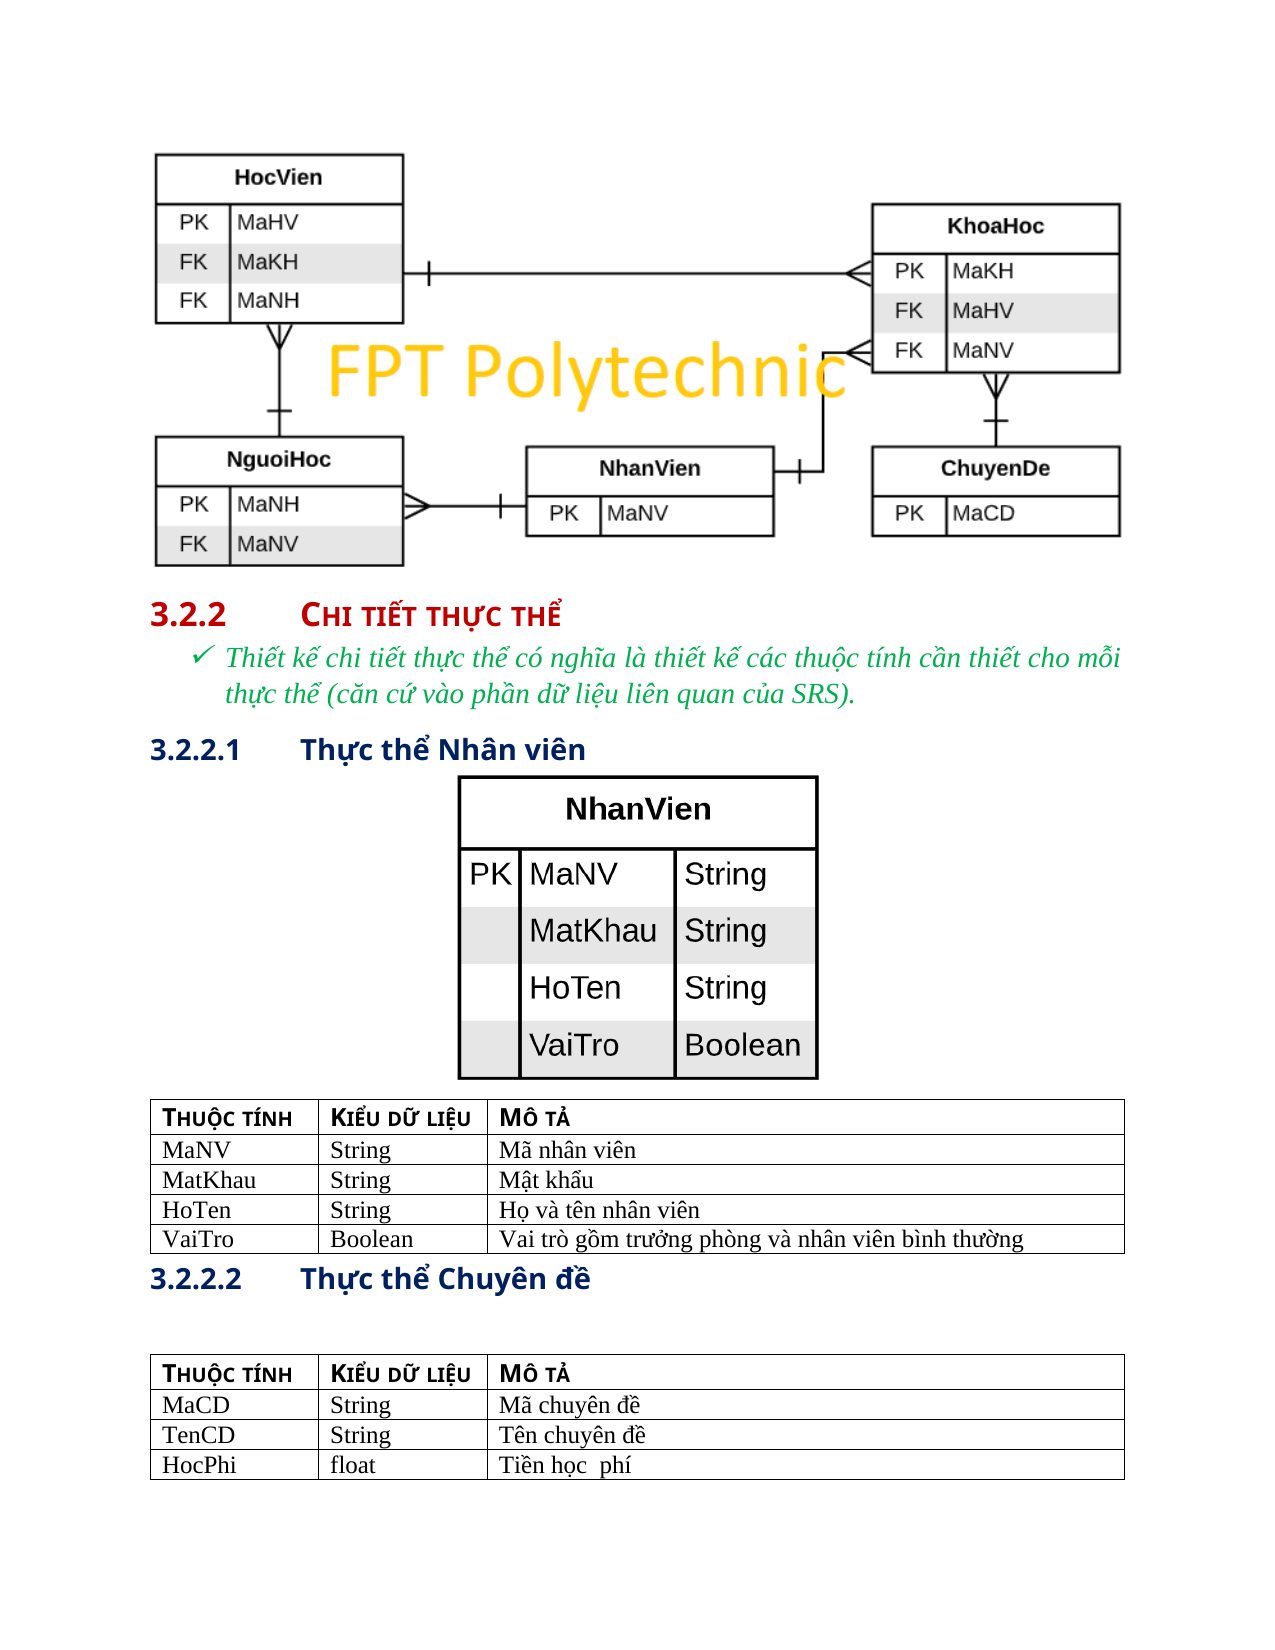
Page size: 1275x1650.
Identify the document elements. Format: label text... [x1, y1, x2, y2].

table_cell MaNV [151, 1135, 318, 1164]
subtitle Thực thể Nhân viên [150, 729, 1125, 769]
table_cell Mật khẩu [488, 1165, 1124, 1194]
table_header Mô tả [488, 1100, 1124, 1134]
table_cell String [319, 1165, 487, 1194]
table_cell MaCD [151, 1390, 318, 1419]
table_header Kiểu dữ liệu [319, 1355, 487, 1389]
table_cell Họ và tên nhân viên [488, 1195, 1124, 1223]
table_header Thuộc tính [151, 1355, 318, 1389]
subtitle Thực thể Chuyên đề [150, 1258, 1125, 1298]
picture [454, 772, 821, 1080]
table_cell Vai trò gồm trưởng phòng và nhân viên bình thường [488, 1225, 1124, 1253]
table_cell String [319, 1135, 487, 1164]
table_header Thuộc tính [151, 1100, 318, 1134]
table_cell String [319, 1390, 487, 1419]
table_cell Tên chuyên đề [488, 1420, 1124, 1449]
table_cell HoTen [151, 1195, 318, 1223]
table_header Mô tả [488, 1355, 1124, 1389]
table_cell Tiền học phí [488, 1450, 1124, 1479]
table_cell TenCD [151, 1420, 318, 1449]
table_cell Mã chuyên đề [488, 1390, 1124, 1419]
table_cell Boolean [319, 1225, 487, 1253]
table_cell float [319, 1450, 487, 1479]
table_cell VaiTro [151, 1225, 318, 1253]
picture [150, 150, 1124, 572]
table_cell MatKhau [151, 1165, 318, 1194]
list Thiết kế chi tiết thực thể có nghĩa là thiết kế các thuộc tính cần thiết cho mỗi thực thể (căn cứ vào phần dữ liệu liên quan của SRS). [187, 640, 1125, 710]
table_cell Mã nhân viên [488, 1135, 1124, 1164]
table_header Kiểu dữ liệu [319, 1100, 487, 1134]
table_cell String [319, 1195, 487, 1223]
subtitle Chi tiết thực thể [150, 591, 1125, 637]
table_cell String [319, 1420, 487, 1449]
table_cell HocPhi [151, 1450, 318, 1479]
